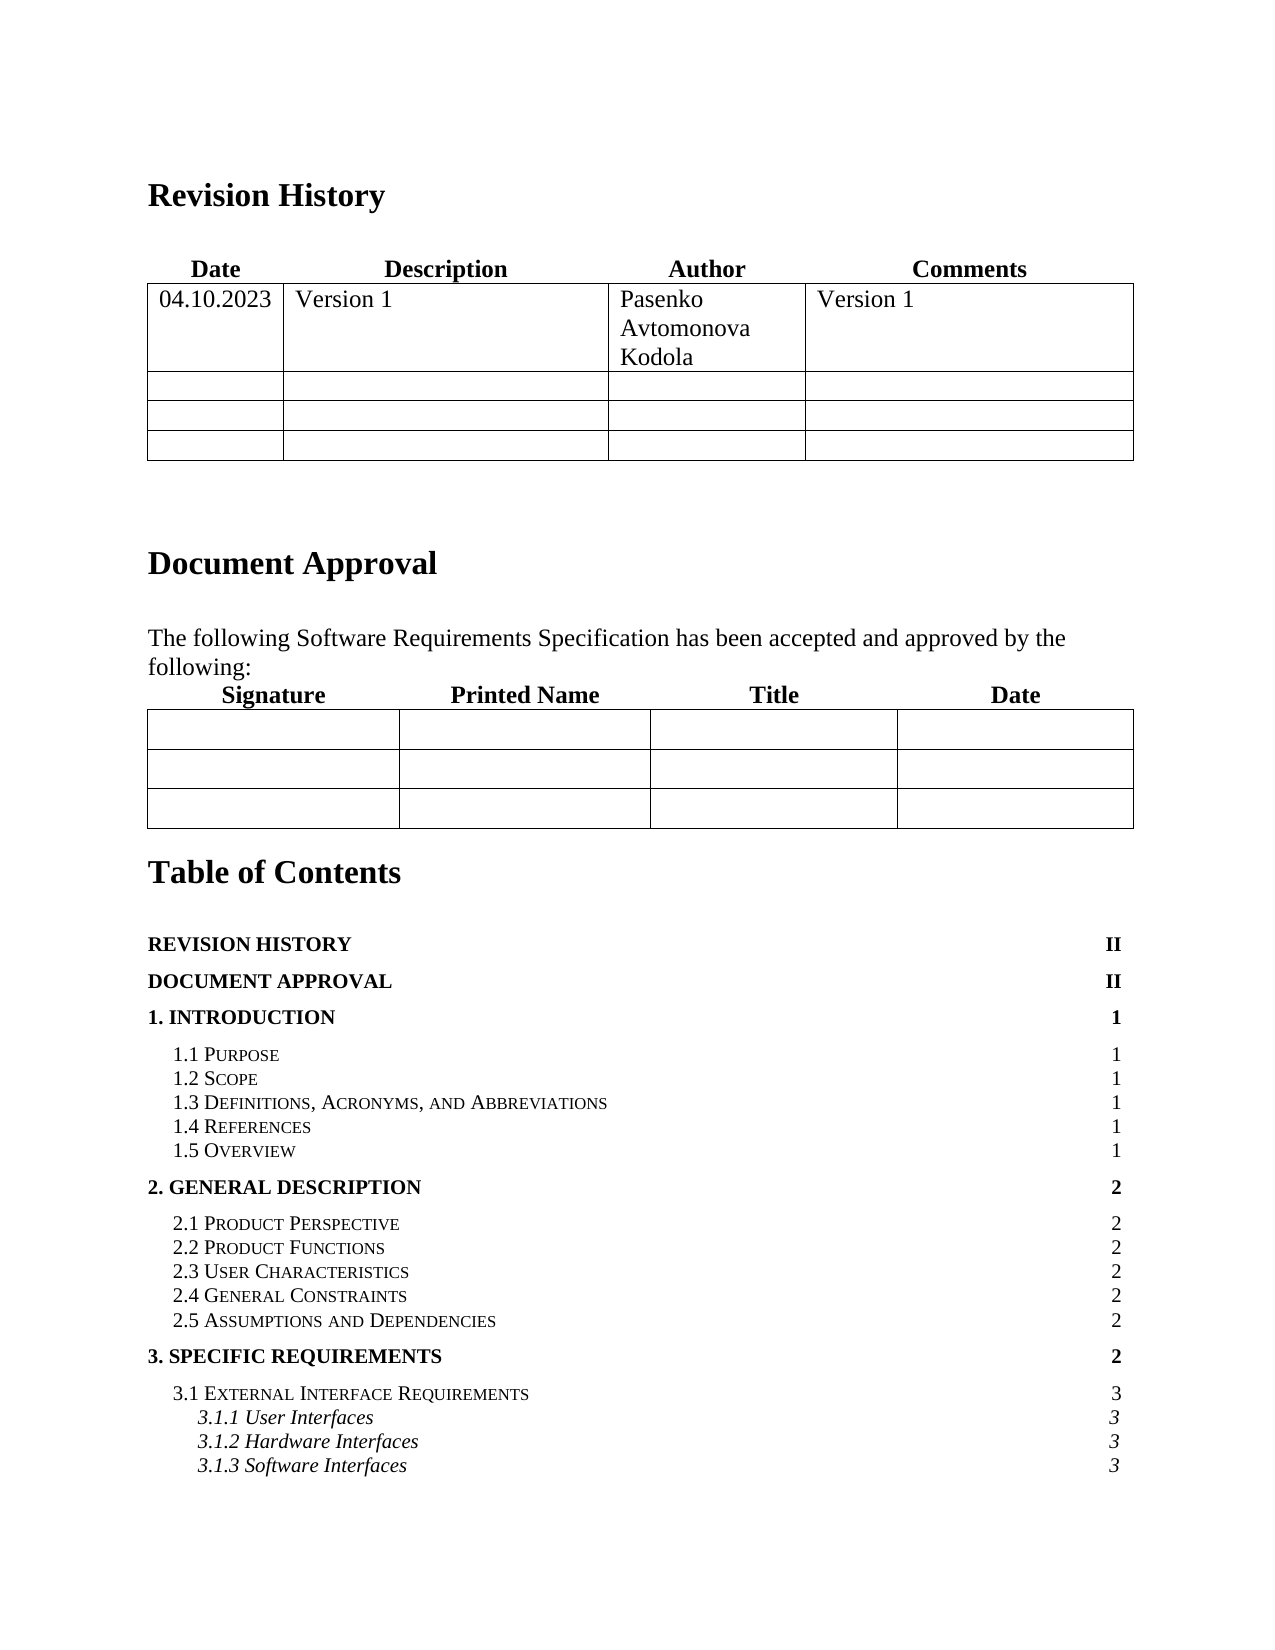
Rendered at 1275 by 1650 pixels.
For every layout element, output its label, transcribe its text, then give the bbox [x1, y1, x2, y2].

text Document Approval [148, 543, 1125, 582]
table_cell [651, 710, 897, 749]
text Revision History [148, 175, 1125, 213]
table_cell [400, 750, 650, 788]
table_header Title [651, 681, 898, 709]
table_header Printed Name [399, 681, 651, 709]
text Table of Contents [148, 853, 1125, 891]
table_cell [898, 710, 1133, 749]
table_cell [609, 401, 805, 430]
table_cell Pasenko Avtomonova Kodola [609, 284, 805, 371]
table_cell [284, 401, 608, 430]
table_cell [651, 750, 897, 788]
table_cell [609, 431, 805, 460]
table_cell [806, 372, 1133, 400]
table_header Description [284, 255, 608, 283]
table_cell [148, 431, 283, 460]
table_cell [806, 401, 1133, 430]
table_cell [284, 372, 608, 400]
table_header Comments [805, 255, 1133, 283]
table_header Signature [148, 681, 399, 709]
table_header Date [898, 681, 1133, 709]
table_cell [148, 710, 399, 749]
table_cell [651, 789, 897, 827]
table_cell [898, 789, 1133, 827]
table_cell [400, 710, 650, 749]
table_cell [806, 431, 1133, 460]
table_cell [148, 372, 283, 400]
table_cell [609, 372, 805, 400]
table_cell [148, 401, 283, 430]
text The following Software Requirements Specification has been accepted and approved by the following: [148, 623, 1125, 681]
table_header Date [148, 255, 283, 283]
table_cell [284, 431, 608, 460]
table_header Author [609, 255, 805, 283]
table_cell [148, 789, 399, 827]
table_cell [148, 750, 399, 788]
table_cell Version 1 [284, 284, 608, 371]
table_cell [898, 750, 1133, 788]
table_cell Version 1 [806, 284, 1133, 371]
table_cell 04.10.2023 [148, 284, 283, 371]
table_cell [400, 789, 650, 827]
